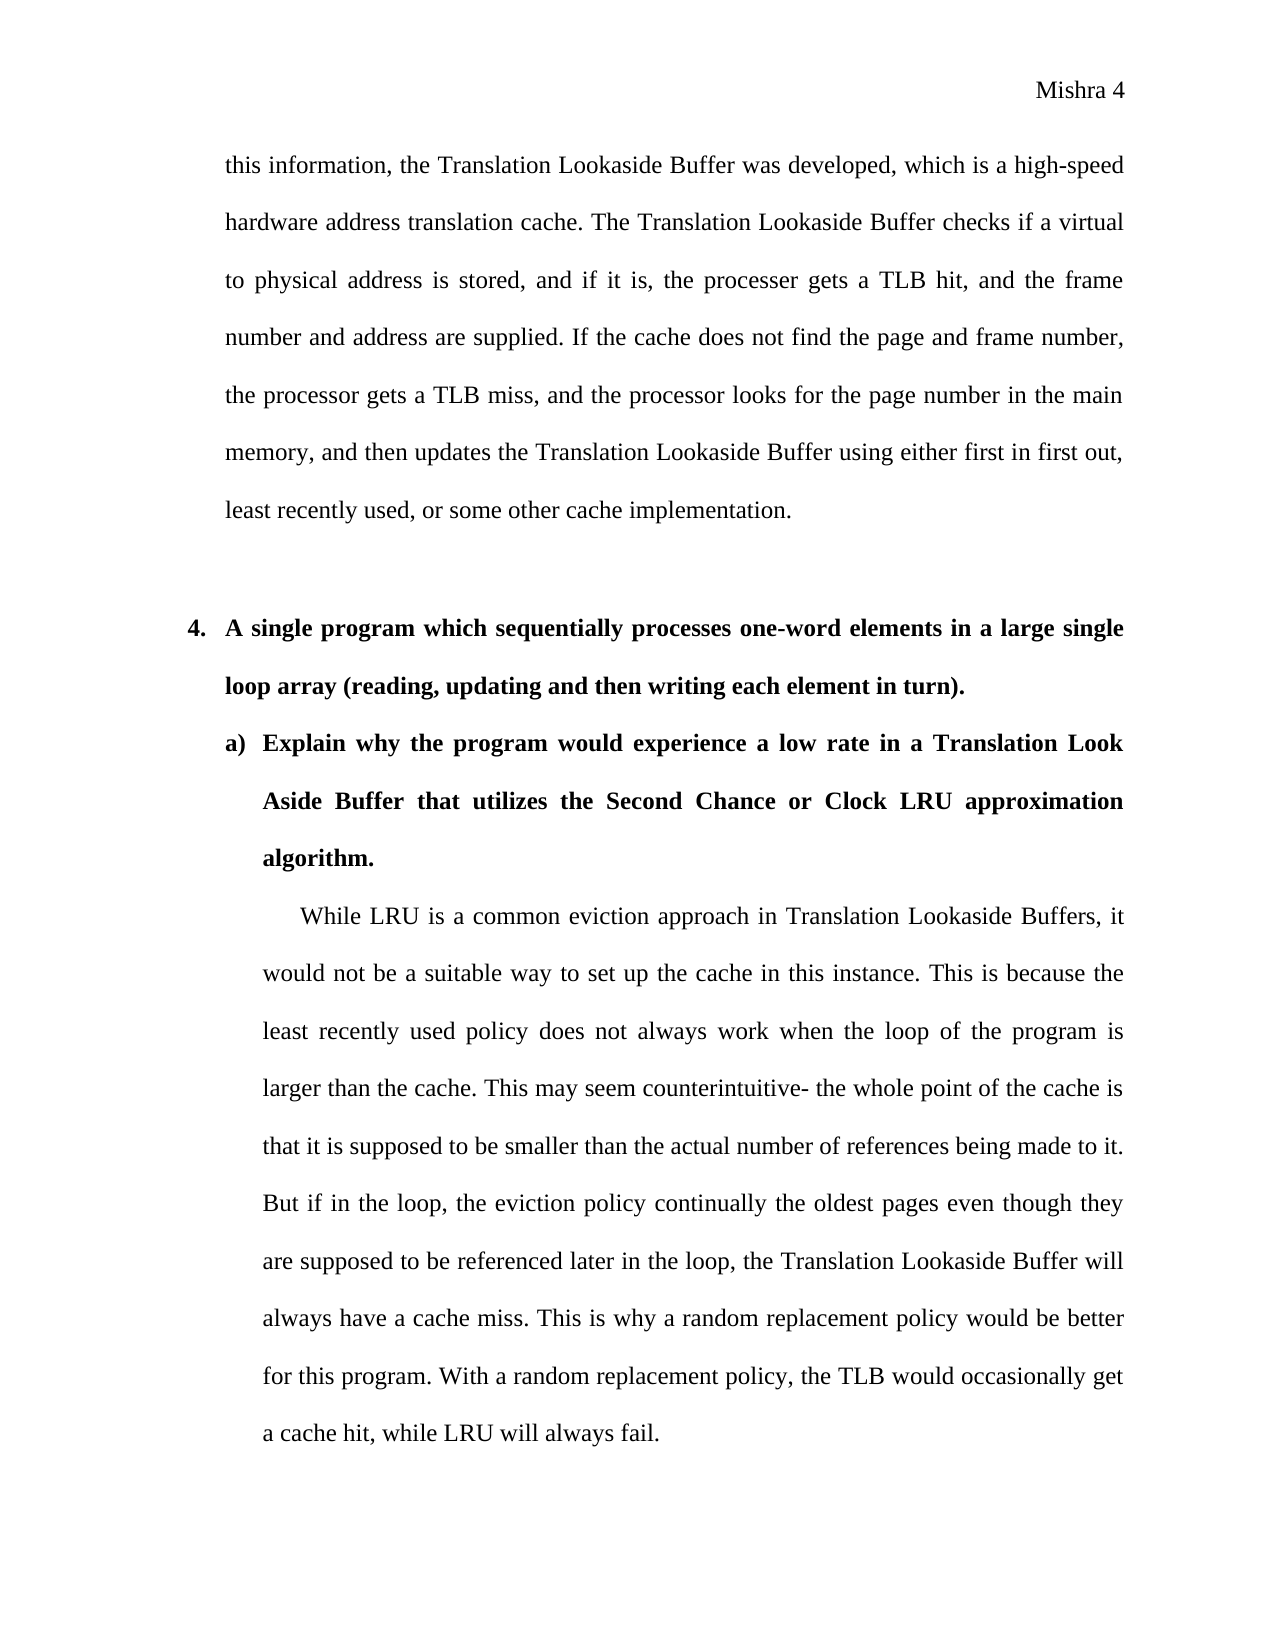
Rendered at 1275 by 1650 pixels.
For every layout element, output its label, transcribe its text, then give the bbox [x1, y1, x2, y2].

list While LRU is a common eviction approach in Translation Lookaside Buffers, it would not be a suitable way to set up the cache in this instance. This is because the least recently used policy does not always work when the loop of the program is larger than the cache. This may seem counterintuitive- the whole point of the cache is that it is supposed to be smaller than the actual number of references being made to it. But if in the loop, the eviction policy continually the oldest pages even though they are supposed to be referenced later in the loop, the Translation Lookaside Buffer will always have a cache miss. This is why a random replacement policy would be better for this program. With a random replacement policy, the TLB would occasionally get a cache hit, while LRU will always fail. [262, 901, 1125, 1447]
list A single program which sequentially processes one-word elements in a large single loop array (reading, updating and then writing each element in turn). [187, 613, 1125, 700]
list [225, 150, 1125, 524]
list Explain why the program would experience a low rate in a Translation Look Aside Buffer that utilizes the Second Chance or Clock LRU approximation algorithm. [225, 728, 1125, 872]
